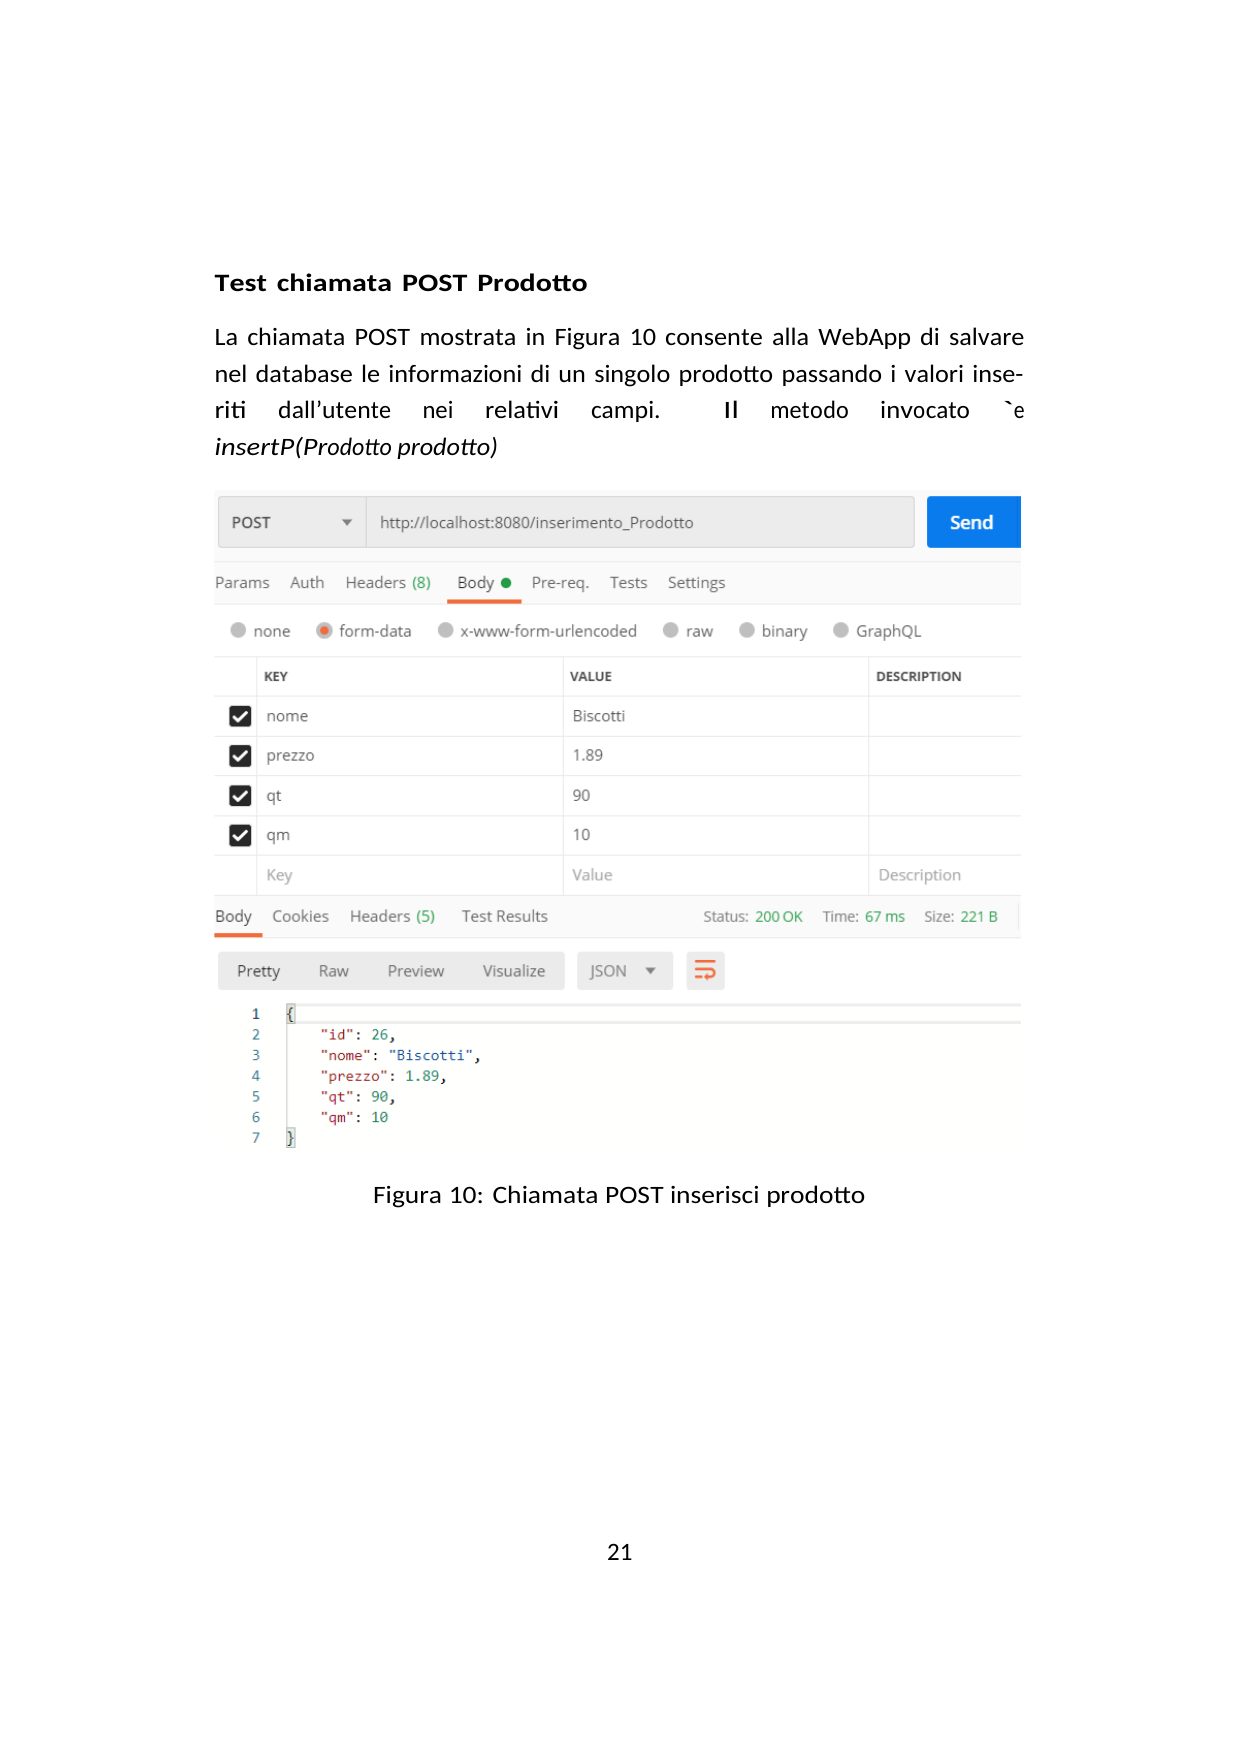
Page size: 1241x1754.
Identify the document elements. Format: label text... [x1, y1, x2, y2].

picture [214, 490, 1021, 1148]
text Figura 10: Chiamata POST inserisci prodotto [213, 1179, 1025, 1210]
subtitle Test chiamata POST Prodotto [214, 267, 1065, 298]
text La chiamata POST mostrata in Figura 10 consente alla WebApp di salvare nel database le informazioni di un singolo prodotto passando i valori inse- riti dall’utente nei relativi campi. Il metodo invocato `e insertP(Prodotto prodotto) [214, 321, 1024, 462]
